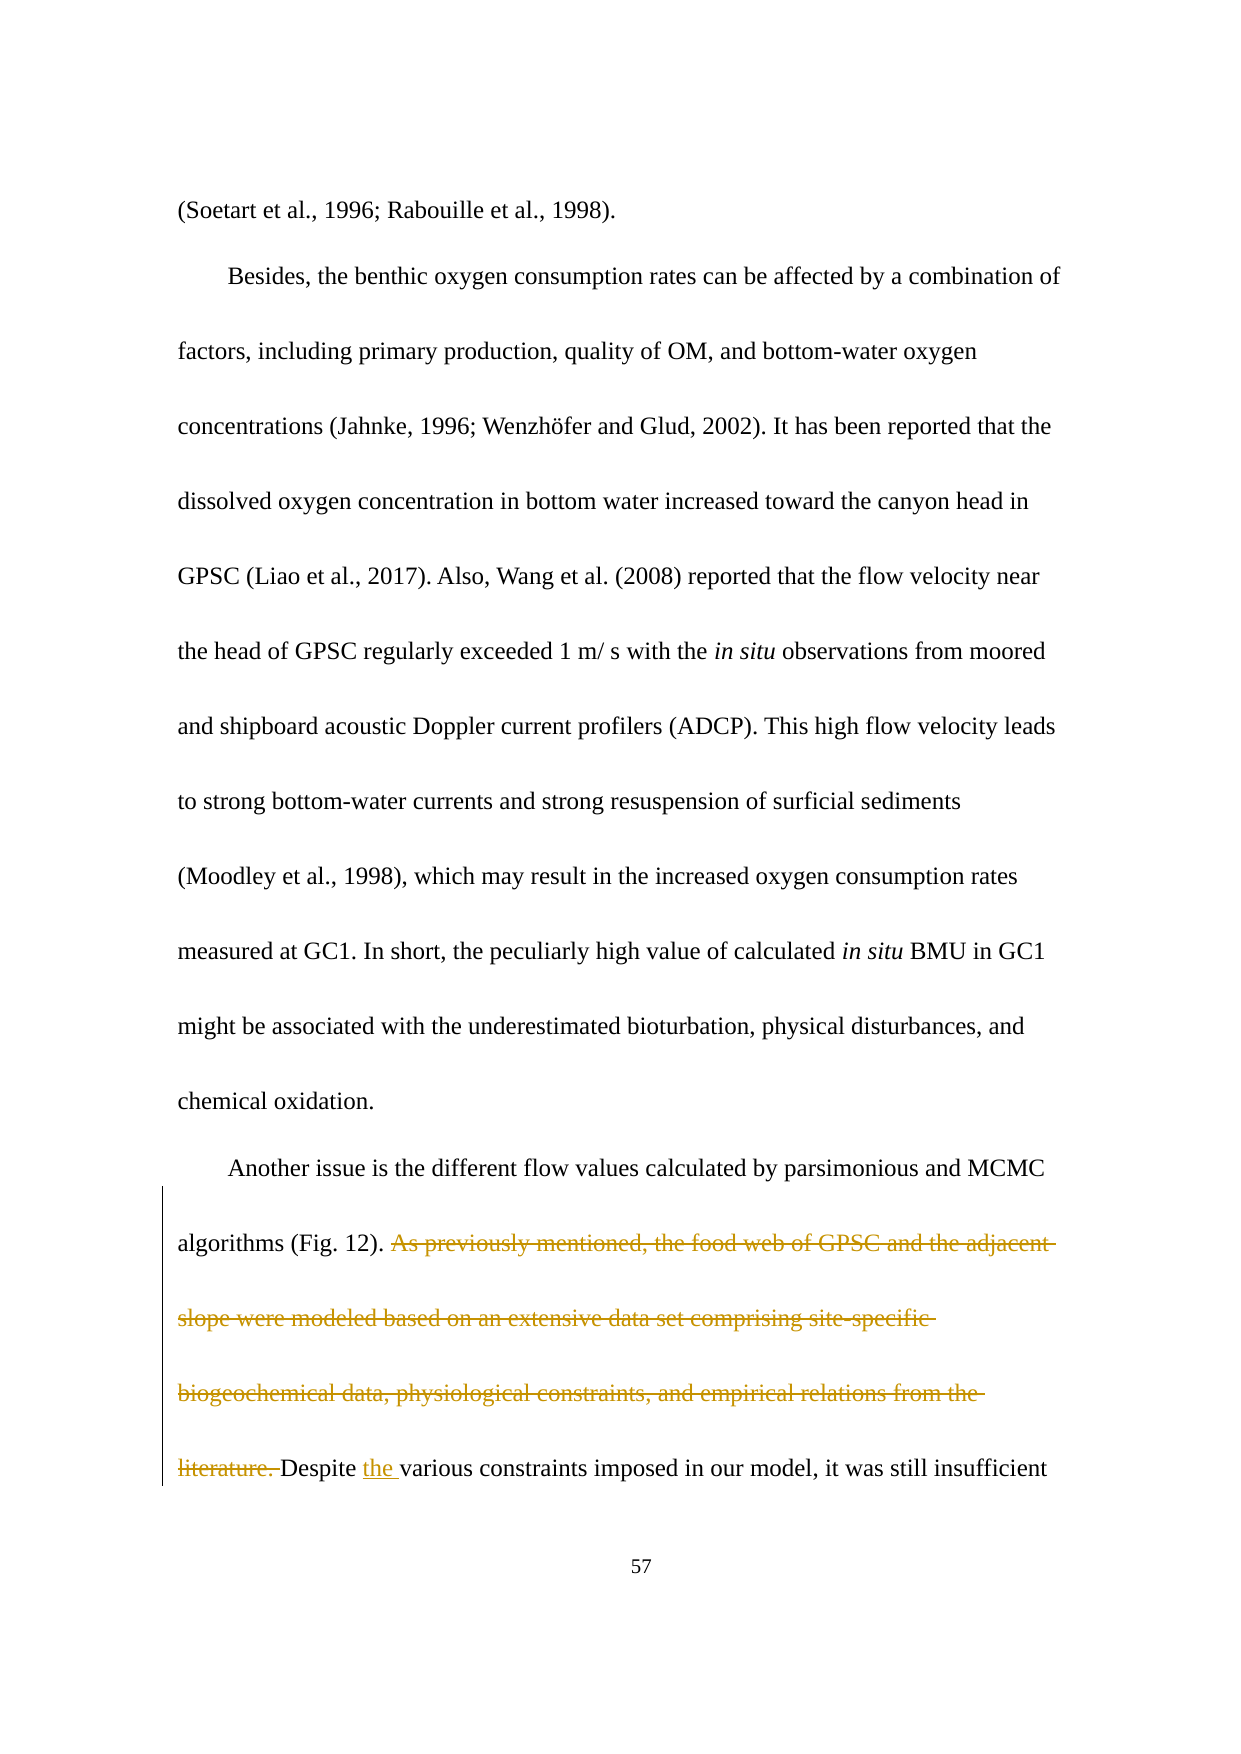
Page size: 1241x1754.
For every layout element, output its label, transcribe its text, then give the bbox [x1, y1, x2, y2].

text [177, 191, 1063, 228]
text Besides, the benthic oxygen consumption rates can be affected by a combination of factors, including primary production, quality of OM, and bottom-water oxygen concentrations (Jahnke, 1996; Wenzhöfer and Glud, 2002). It has been reported that the dissolved oxygen concentration in bottom water increased toward the canyon head in GPSC (Liao et al., 2017). Also, Wang et al. (2008) reported that the flow velocity near the head of GPSC regularly exceeded 1 m/ s with the in situ observations from moored and shipboard acoustic Doppler current profilers (ADCP). This high flow velocity leads to strong bottom-water currents and strong resuspension of surficial sediments (Moodley et al., 1998), which may result in the increased oxygen consumption rates measured at GC1. In short, the peculiarly high value of calculated in situ BMU in GC1 might be associated with the underestimated bioturbation, physical disturbances, and chemical oxidation. [177, 257, 1063, 1119]
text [177, 1148, 1063, 1486]
